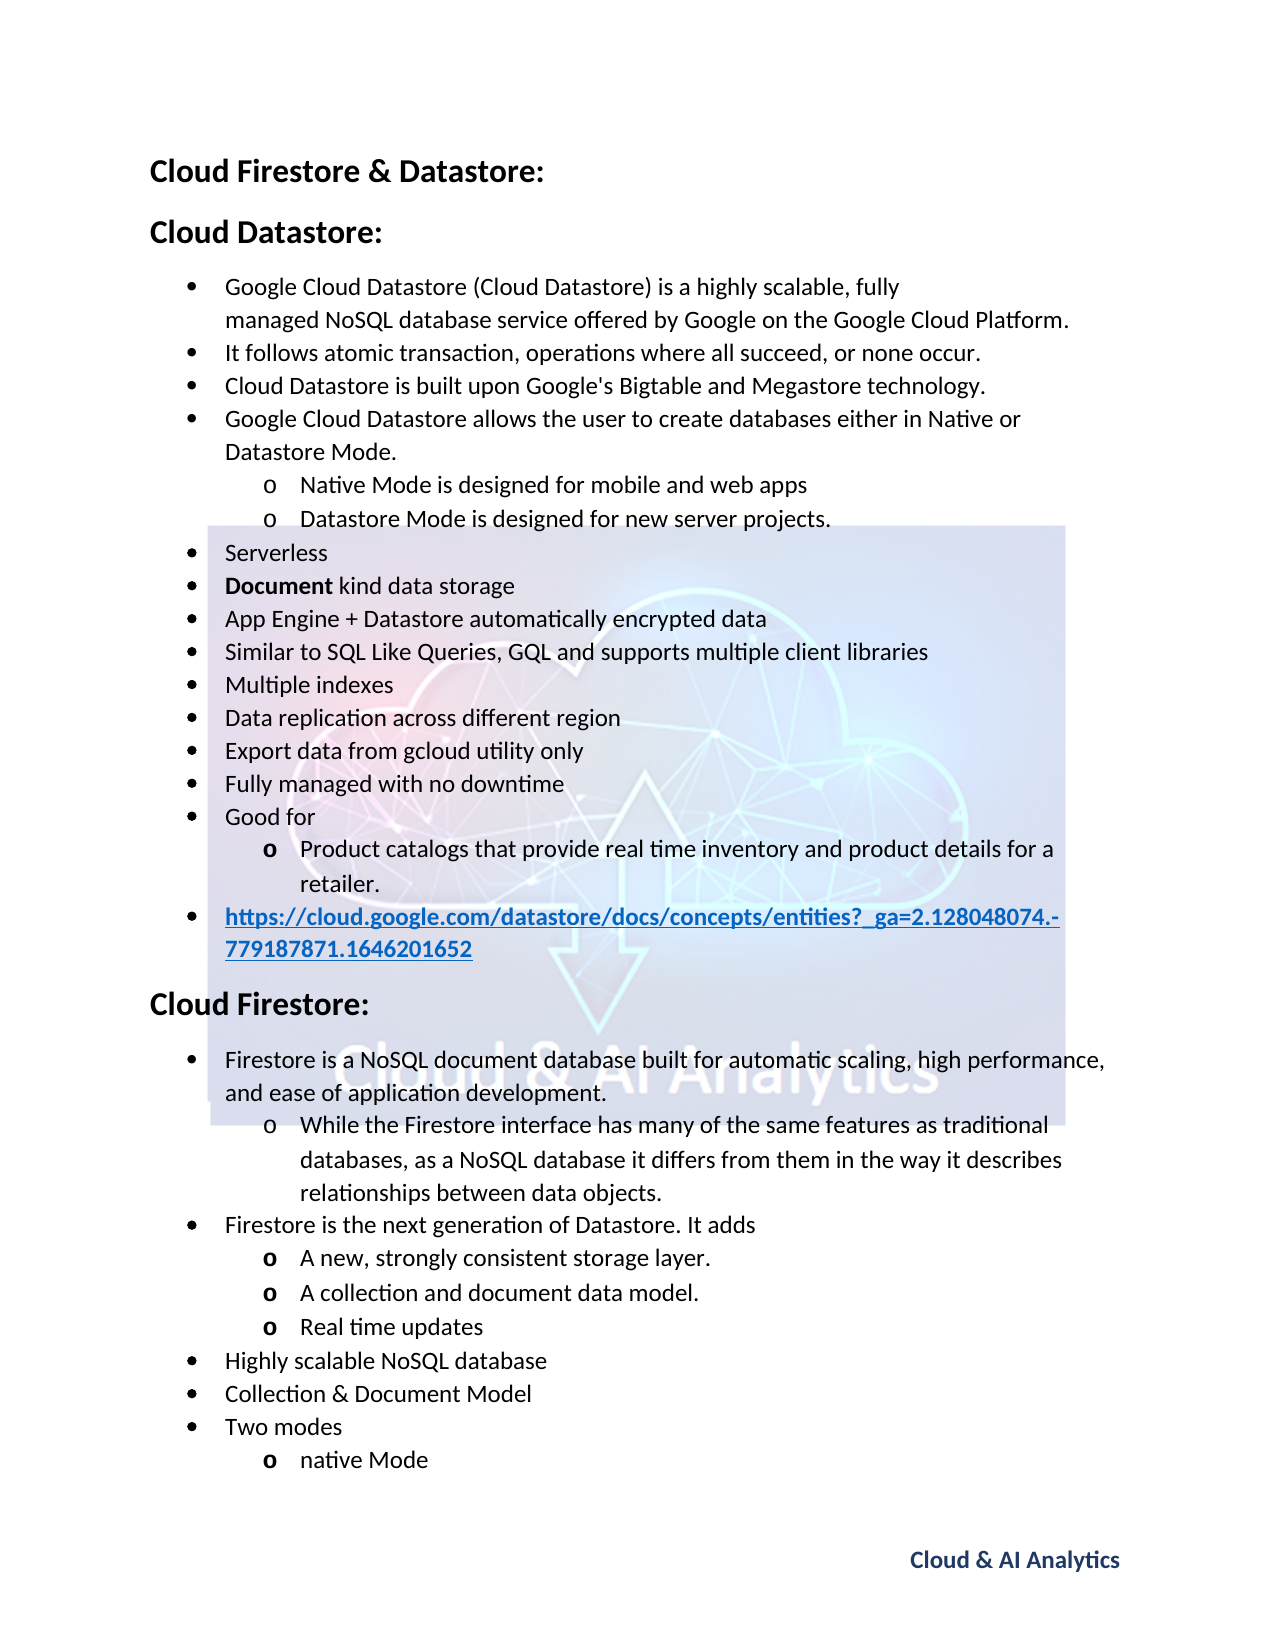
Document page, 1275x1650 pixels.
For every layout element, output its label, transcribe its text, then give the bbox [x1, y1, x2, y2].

list It follows atomic transaction, operations where all succeed, or none occur. [187, 337, 1125, 368]
list Product catalogs that provide real time inventory and product details for a retailer. [262, 833, 1125, 898]
list While the Firestore interface has many of the same features as traditional databases, as a NoSQL database it differs from them in the way it describes relationships between data objects. [262, 1109, 1125, 1207]
list Data replication across different region [187, 702, 1125, 732]
list Firestore is a NoSQL document database built for automatic scaling, high performance, and ease of application development. [187, 1044, 1125, 1107]
list https://cloud.google.com/datastore/docs/concepts/entities?_ga=2.128048074.-779187871.1646201652 [187, 901, 1125, 964]
text Cloud Firestore & Datastore: [150, 150, 1125, 191]
list Cloud Datastore is built upon Google's Bigtable and Megastore technology. [187, 370, 1125, 401]
list Google Cloud Datastore (Cloud Datastore) is a highly scalable, fully managed NoSQL database service offered by Google on the Google Cloud Platform. [187, 271, 1125, 335]
list Highly scalable NoSQL database [187, 1345, 1125, 1376]
list Export data from gcloud utility only [187, 735, 1125, 765]
list Two modes [187, 1411, 1125, 1442]
list A new, strongly consistent storage layer. [262, 1242, 1125, 1274]
text Cloud Datastore: [150, 211, 1125, 251]
list Firestore is the next generation of Datastore. It adds [187, 1209, 1125, 1240]
list Similar to SQL Like Queries, GQL and supports multiple client libraries [187, 636, 1125, 667]
list Google Cloud Datastore allows the user to create databases either in Native or Datastore Mode. [187, 403, 1125, 466]
list Datastore Mode is designed for new server projects. [262, 503, 1125, 535]
list Native Mode is designed for mobile and web apps [262, 469, 1125, 501]
list Collection & Document Model [187, 1378, 1125, 1409]
list Good for [187, 801, 1125, 831]
list Real time updates [262, 1311, 1125, 1343]
list native Mode [262, 1444, 1125, 1476]
list Fully managed with no downtime [187, 768, 1125, 798]
list Multiple indexes [187, 669, 1125, 699]
list Document kind data storage [187, 570, 1125, 601]
list App Engine + Datastore automatically encrypted data [187, 603, 1125, 634]
list A collection and document data model. [262, 1277, 1125, 1308]
list Serverless [187, 537, 1125, 568]
text Cloud Firestore: [150, 983, 1125, 1024]
